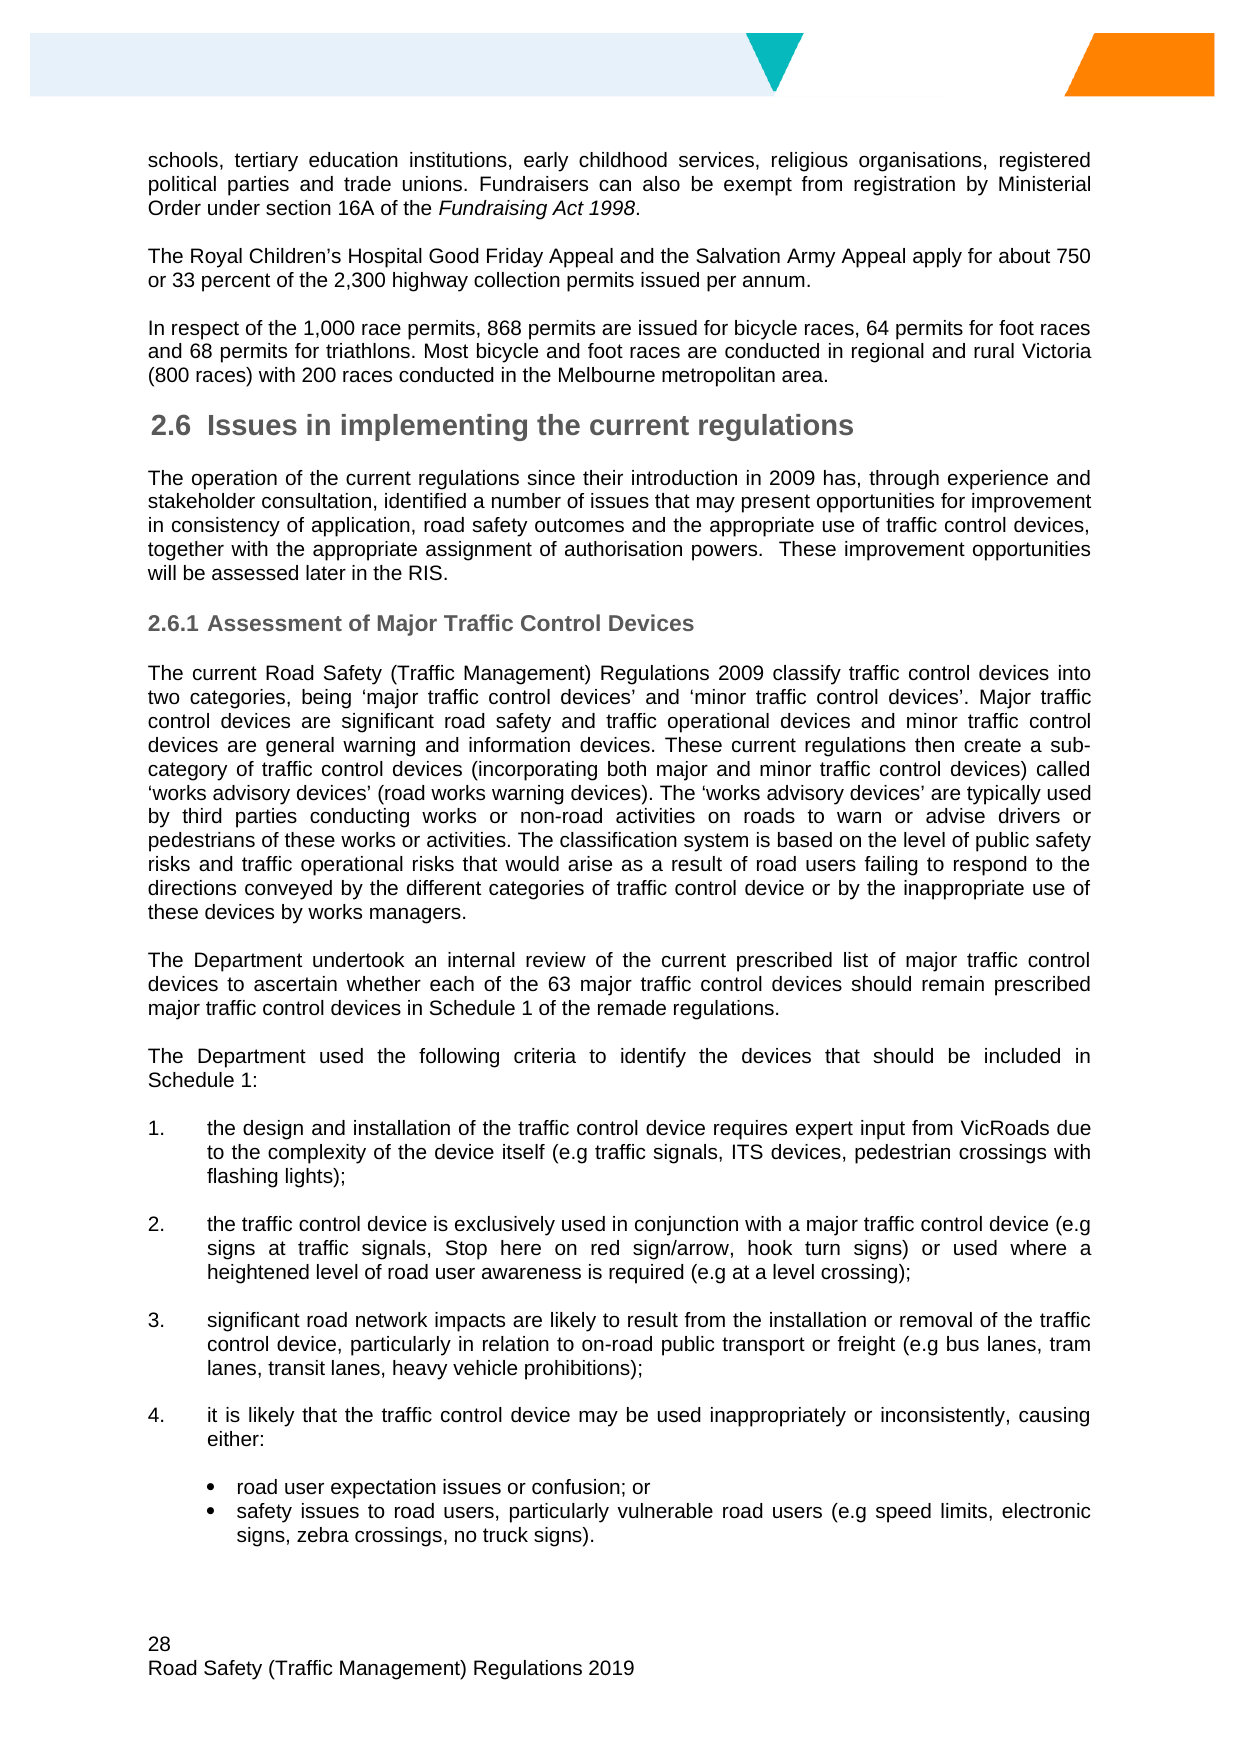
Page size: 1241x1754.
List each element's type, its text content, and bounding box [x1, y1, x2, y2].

list the design and installation of the traffic control device requires expert input from VicRoads due to the complexity of the device itself (e.g traffic signals, ITS devices, pedestrian crossings with flashing lights); [148, 1116, 1092, 1188]
list safety issues to road users, particularly vulnerable road users (e.g speed limits, electronic signs, zebra crossings, no truck signs). [207, 1499, 1092, 1547]
subtitle Issues in implementing the current regulations [151, 412, 1092, 441]
list it is likely that the traffic control device may be used inappropriately or inconsistently, causing either: [148, 1403, 1092, 1451]
text The Royal Children’s Hospital Good Friday Appeal and the Salvation Army Appeal apply for about 750 or 33 percent of the 2,300 highway collection permits issued per annum. [148, 243, 1092, 291]
picture [0, 3, 1241, 131]
text In respect of the 1,000 race permits, 868 permits are issued for bicycle races, 64 permits for foot races and 68 permits for triathlons. Most bicycle and foot races are conducted in regional and rural Victoria (800 races) with 200 races conducted in the Melbourne metropolitan area. [148, 315, 1092, 387]
list the traffic control device is exclusively used in conjunction with a major traffic control device (e.g signs at traffic signals, Stop here on red sign/arrow, hook turn signs) or used where a heightened level of road user awareness is required (e.g at a level crossing); [148, 1212, 1092, 1283]
text The current Road Safety (Traffic Management) Regulations 2009 classify traffic control devices into two categories, being ‘major traffic control devices’ and ‘minor traffic control devices’. Major traffic control devices are significant road safety and traffic operational devices and minor traffic control devices are general warning and information devices. These current regulations then create a sub-category of traffic control devices (incorporating both major and minor traffic control devices) called ‘works advisory devices’ (road works warning devices). The ‘works advisory devices’ are typically used by third parties conducting works or non-road activities on roads to warn or advise drivers or pedestrians of these works or activities. The classification system is based on the level of public safety risks and traffic operational risks that would arise as a result of road users failing to respond to the directions conveyed by the different categories of traffic control device or by the inappropriate use of these devices by works managers. [148, 661, 1092, 924]
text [148, 148, 1092, 219]
text The operation of the current regulations since their introduction in 2009 has, through experience and stakeholder consultation, identified a number of issues that may present opportunities for improvement in consistency of application, road safety outcomes and the appropriate use of traffic control devices, together with the appropriate assignment of authorisation powers. These improvement opportunities will be assessed later in the RIS. [148, 465, 1092, 585]
text The Department undertook an internal review of the current prescribed list of major traffic control devices to ascertain whether each of the 63 major traffic control devices should remain prescribed major traffic control devices in Schedule 1 of the remade regulations. [148, 948, 1092, 1020]
list significant road network impacts are likely to result from the installation or removal of the traffic control device, particularly in relation to on-road public transport or freight (e.g bus lanes, tram lanes, transit lanes, heavy vehicle prohibitions); [148, 1307, 1092, 1379]
subtitle Assessment of Major Traffic Control Devices [148, 610, 1092, 637]
text The Department used the following criteria to identify the devices that should be included in Schedule 1: [148, 1044, 1092, 1092]
list road user expectation issues or confusion; or [207, 1475, 1092, 1499]
